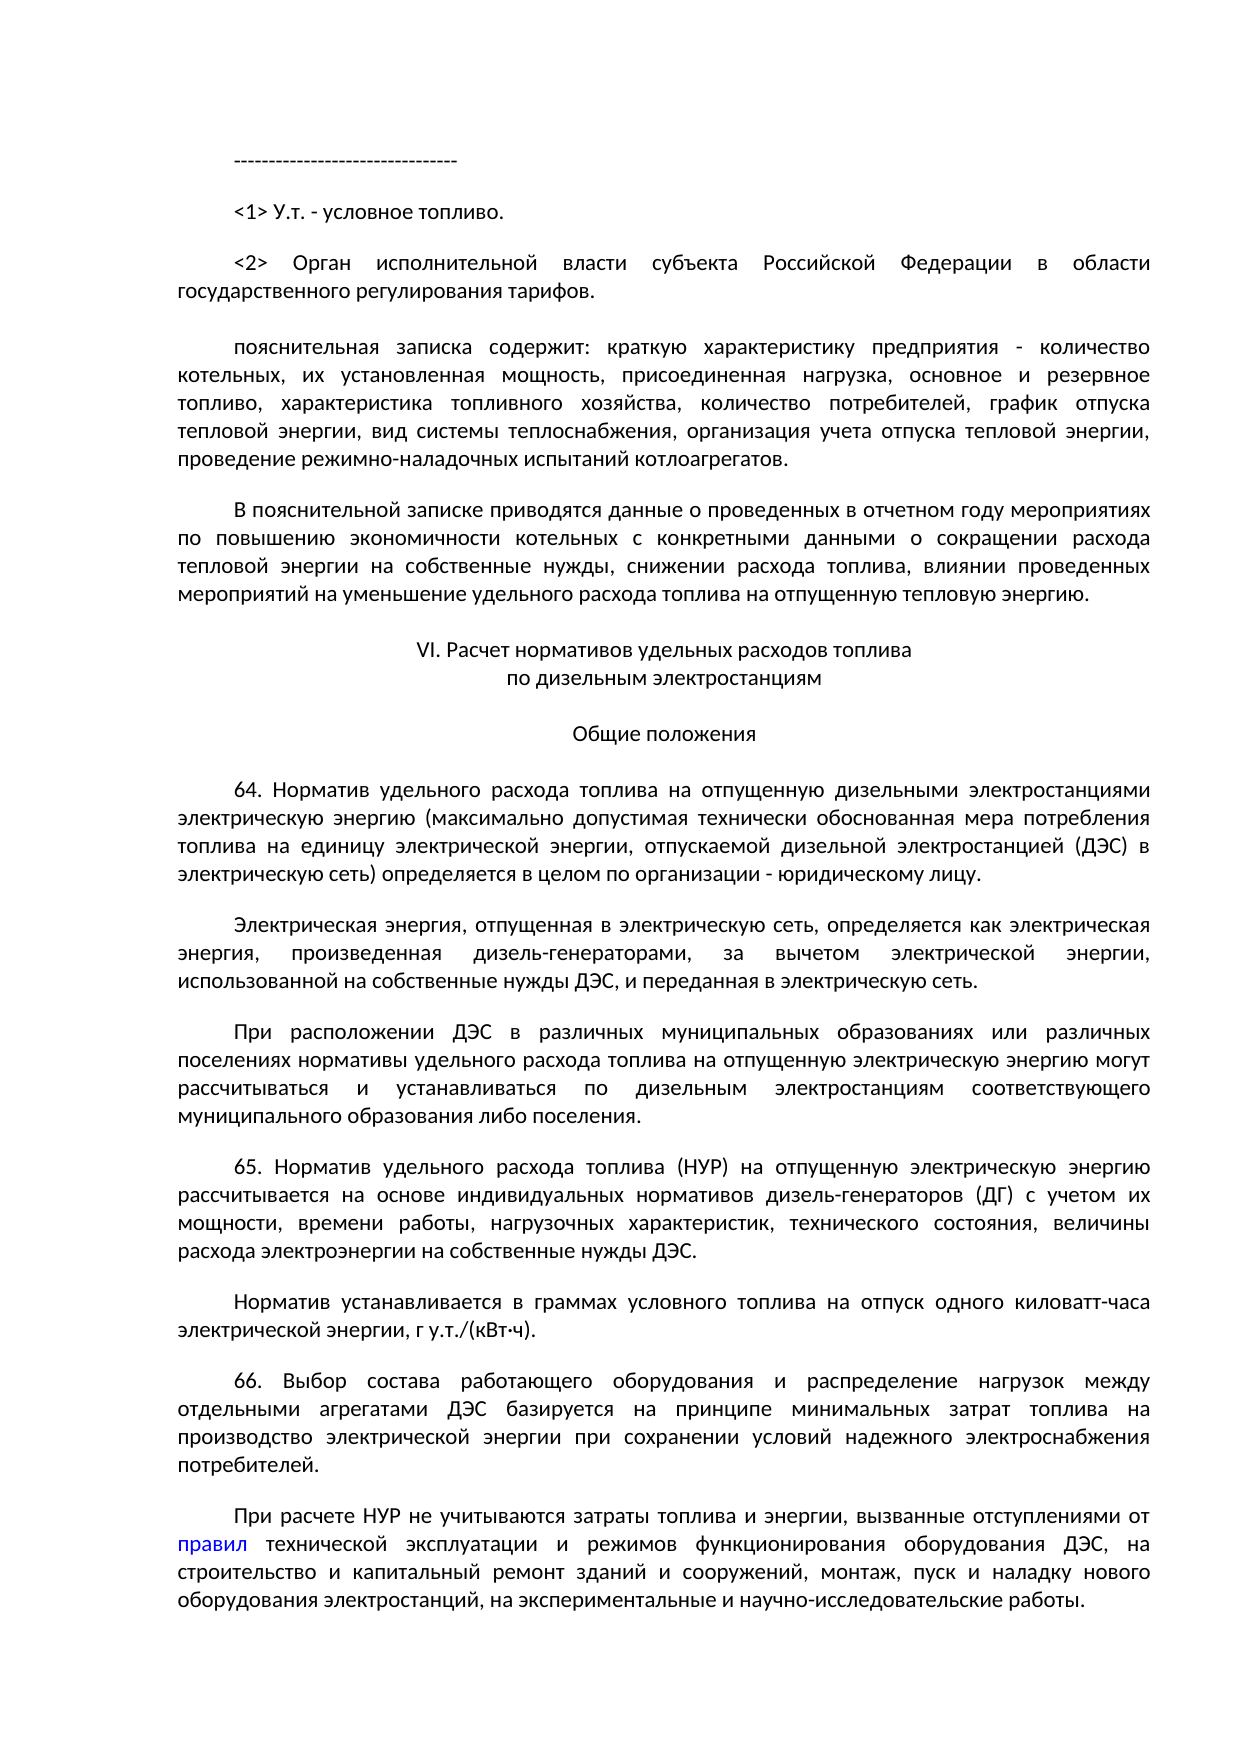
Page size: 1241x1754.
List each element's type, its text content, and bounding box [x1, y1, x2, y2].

text -------------------------------- [177, 146, 1152, 174]
text В пояснительной записке приводятся данные о проведенных в отчетном году мероприятиях по повышению экономичности котельных с конкретными данными о сокращении расхода тепловой энергии на собственные нужды, снижении расхода топлива, влиянии проведенных мероприятий на уменьшение удельного расхода топлива на отпущенную тепловую энергию. [177, 495, 1152, 607]
text При расположении ДЭС в различных муниципальных образованиях или различных поселениях нормативы удельного расхода топлива на отпущенную электрическую энергию могут рассчитываться и устанавливаться по дизельным электростанциям соответствующего муниципального образования либо поселения. [177, 1017, 1152, 1129]
text При расчете НУР не учитываются затраты топлива и энергии, вызванные отступлениями от правил технической эксплуатации и режимов функционирования оборудования ДЭС, на строительство и капитальный ремонт зданий и сооружений, монтаж, пуск и наладку нового оборудования электростанций, на экспериментальные и научно-исследовательские работы. [177, 1501, 1152, 1613]
text пояснительная записка содержит: краткую характеристику предприятия - количество котельных, их установленная мощность, присоединенная нагрузка, основное и резервное топливо, характеристика топливного хозяйства, количество потребителей, график отпуска тепловой энергии, вид системы теплоснабжения, организация учета отпуска тепловой энергии, проведение режимно-наладочных испытаний котлоагрегатов. [177, 332, 1152, 472]
text Норматив устанавливается в граммах условного топлива на отпуск одного киловатт-часа электрической энергии, г у.т./(кВт·ч). [177, 1287, 1152, 1343]
text по дизельным электростанциям [177, 663, 1152, 691]
text 65. Норматив удельного расхода топлива (НУР) на отпущенную электрическую энергию рассчитывается на основе индивидуальных нормативов дизель-генераторов (ДГ) с учетом их мощности, времени работы, нагрузочных характеристик, технического состояния, величины расхода электроэнергии на собственные нужды ДЭС. [177, 1152, 1152, 1264]
text <1> У.т. - условное топливо. [177, 197, 1152, 225]
text <2> Орган исполнительной власти субъекта Российской Федерации в области государственного регулирования тарифов. [177, 248, 1152, 304]
text Общие положения [177, 719, 1152, 747]
text 64. Норматив удельного расхода топлива на отпущенную дизельными электростанциями электрическую энергию (максимально допустимая технически обоснованная мера потребления топлива на единицу электрической энергии, отпускаемой дизельной электростанцией (ДЭС) в электрическую сеть) определяется в целом по организации - юридическому лицу. [177, 775, 1152, 887]
text VI. Расчет нормативов удельных расходов топлива [177, 635, 1152, 663]
text 66. Выбор состава работающего оборудования и распределение нагрузок между отдельными агрегатами ДЭС базируется на принципе минимальных затрат топлива на производство электрической энергии при сохранении условий надежного электроснабжения потребителей. [177, 1366, 1152, 1478]
text Электрическая энергия, отпущенная в электрическую сеть, определяется как электрическая энергия, произведенная дизель-генераторами, за вычетом электрической энергии, использованной на собственные нужды ДЭС, и переданная в электрическую сеть. [177, 910, 1152, 994]
